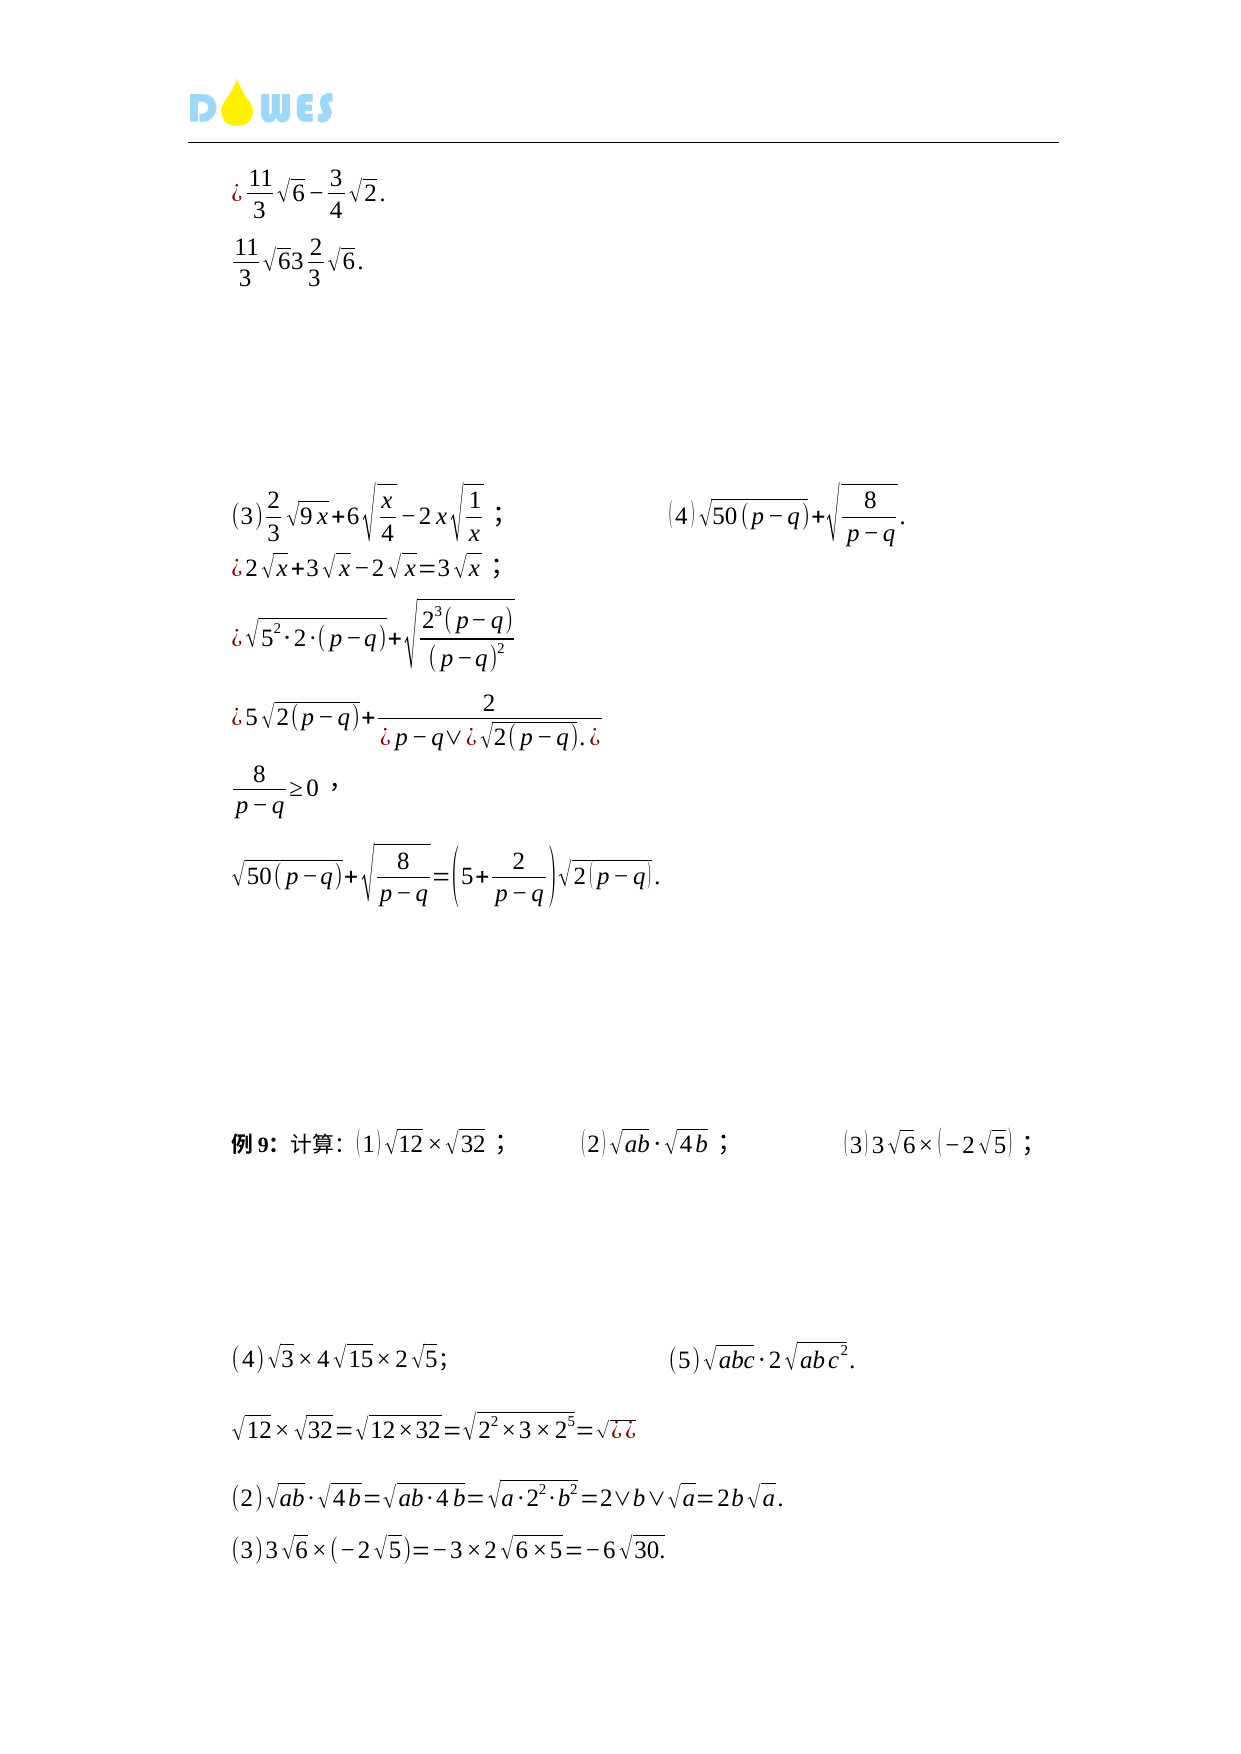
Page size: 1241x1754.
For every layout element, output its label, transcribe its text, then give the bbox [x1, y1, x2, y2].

text [解](1) [187, 1395, 1053, 1460]
text [提醒](2)中的不要写成 [187, 231, 1053, 296]
text 例9：计算： [187, 1111, 1053, 1176]
text (4)原式 [187, 587, 1053, 684]
text 所以 [187, 827, 1053, 925]
text ； [187, 1325, 1053, 1390]
text 由可知p-q>0， [187, 758, 1053, 823]
picture [178, 71, 346, 139]
text [解](3)原式 [187, 550, 1053, 583]
